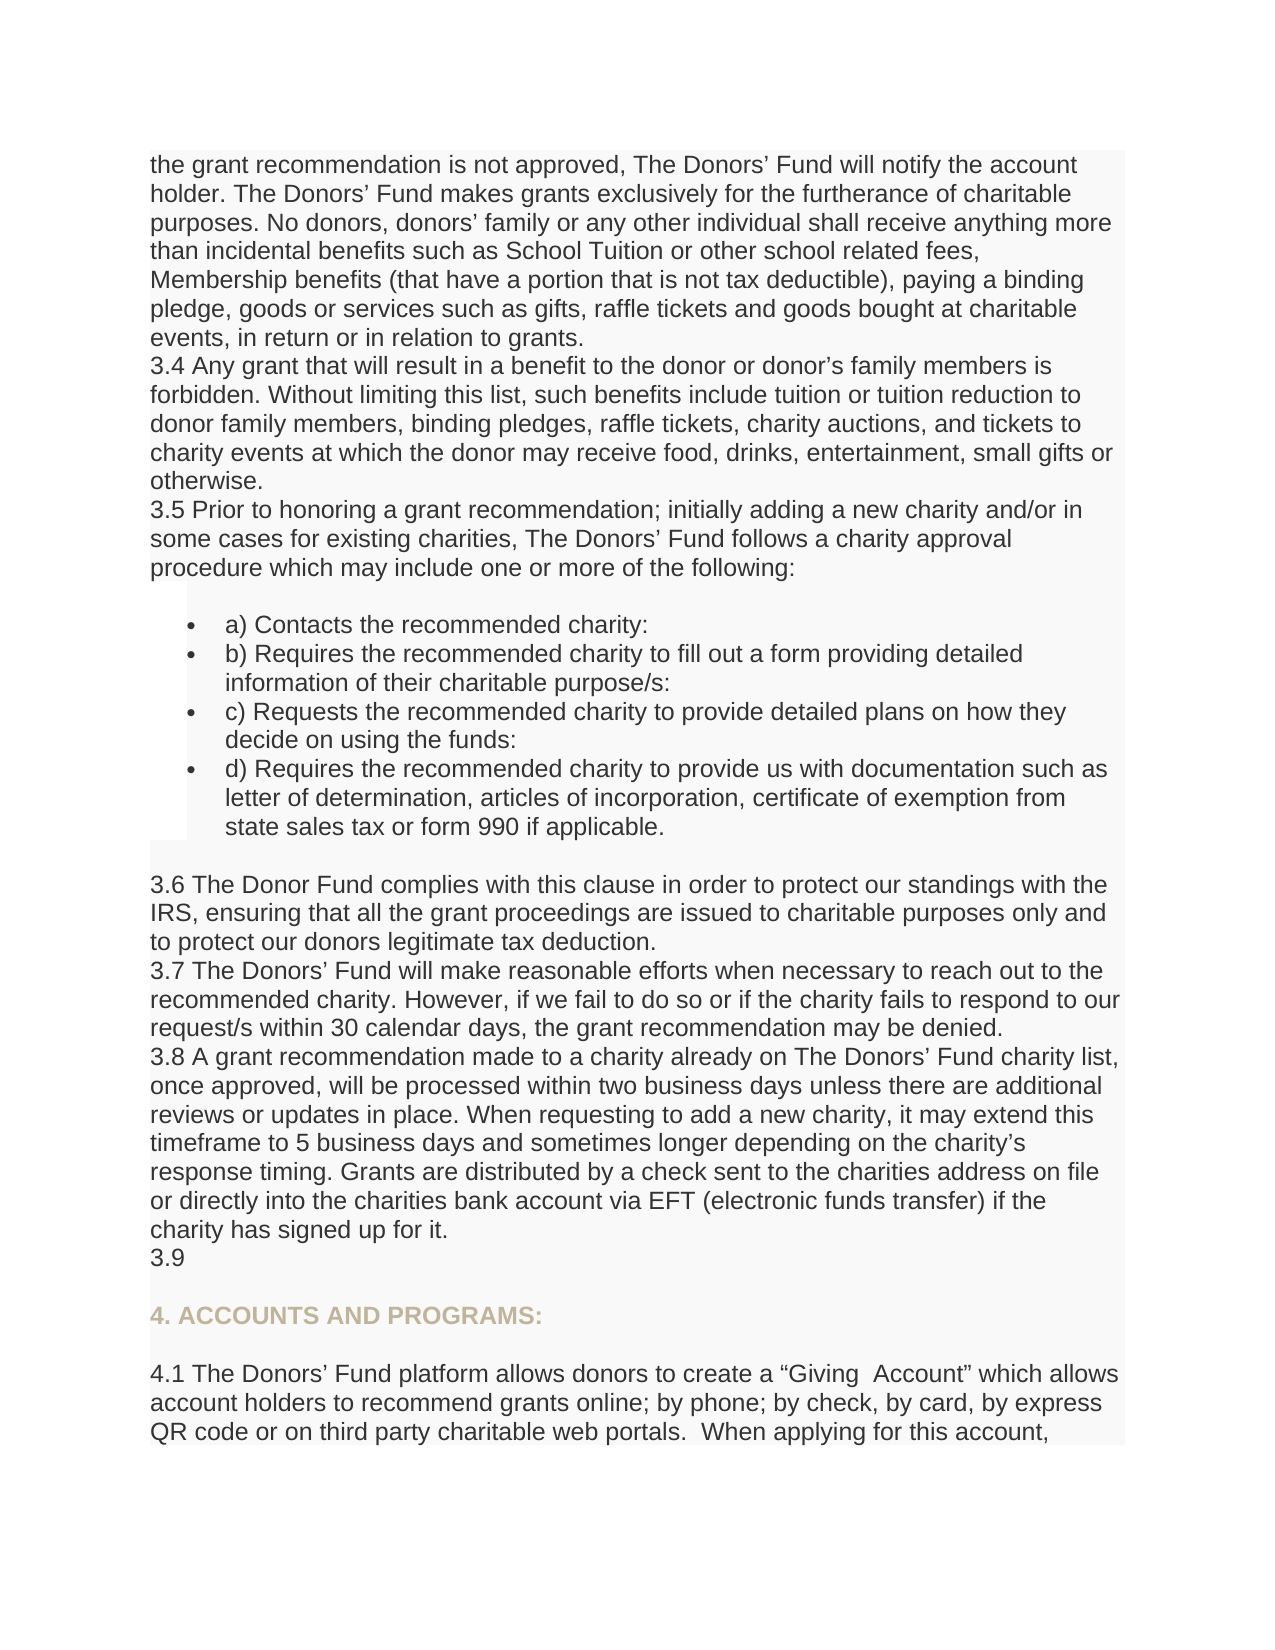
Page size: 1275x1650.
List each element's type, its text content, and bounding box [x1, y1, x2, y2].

text 3.5 Prior to honoring a grant recommendation; initially adding a new charity and/or in some cases for existing charities, The Donors’ Fund follows a charity approval procedure which may include one or more of the following: [150, 495, 1125, 581]
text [150, 1359, 1125, 1445]
text 3.9 [150, 1243, 1125, 1272]
text 3.7 The Donors’ Fund will make reasonable efforts when necessary to reach out to the recommended charity. However, if we fail to do so or if the charity fails to respond to our request/s within 30 calendar days, the grant recommendation may be denied. [150, 956, 1125, 1042]
text 4. ACCOUNTS AND PROGRAMS: [150, 1301, 1125, 1330]
text 3.6 The Donor Fund complies with this clause in order to protect our standings with the IRS, ensuring that all the grant proceedings are issued to charitable purposes only and to protect our donors legitimate tax deduction. [150, 869, 1125, 956]
text 3.4 Any grant that will result in a benefit to the donor or donor’s family members is forbidden. Without limiting this list, such benefits include tuition or tuition reduction to donor family members, binding pledges, raffle tickets, charity auctions, and tickets to charity events at which the donor may receive food, drinks, entertainment, small gifts or otherwise. [150, 351, 1125, 495]
list d) Requires the recommended charity to provide us with documentation such as letter of determination, articles of incorporation, certificate of exemption from state sales tax or form 990 if applicable. [187, 754, 1125, 840]
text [150, 150, 1125, 351]
list c) Requests the recommended charity to provide detailed plans on how they decide on using the funds: [187, 697, 1125, 754]
text 3.8 A grant recommendation made to a charity already on The Donors’ Fund charity list, once approved, will be processed within two business days unless there are additional reviews or updates in place. When requesting to add a new charity, it may extend this timeframe to 5 business days and sometimes longer depending on the charity’s response timing. Grants are distributed by a check sent to the charities address on file or directly into the charities bank account via EFT (electronic funds transfer) if the charity has signed up for it. [150, 1042, 1125, 1243]
list a) Contacts the recommended charity: [187, 610, 1125, 639]
list b) Requires the recommended charity to fill out a form providing detailed information of their charitable purpose/s: [187, 639, 1125, 697]
